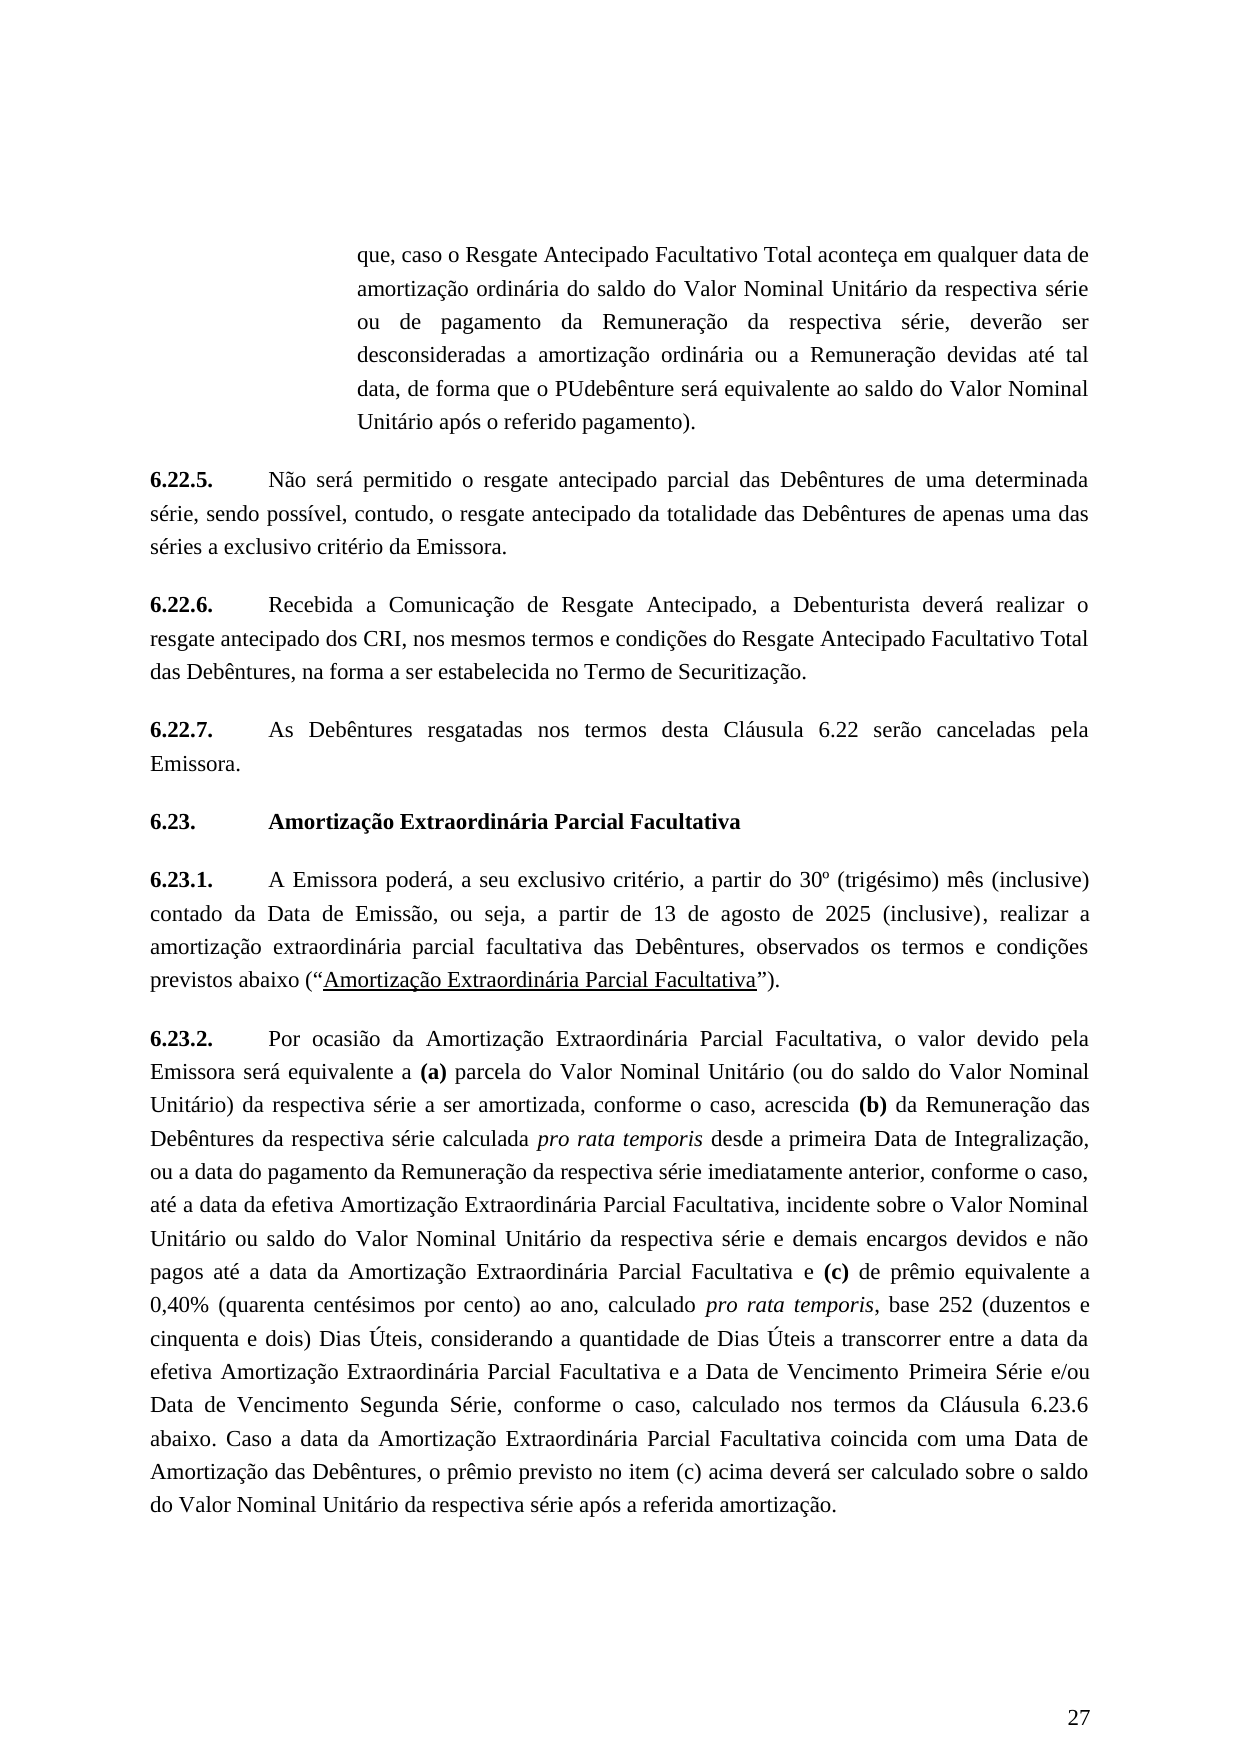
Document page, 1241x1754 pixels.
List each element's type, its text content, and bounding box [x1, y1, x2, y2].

list Amortização Extraordinária Parcial Facultativa [150, 803, 1090, 836]
list Não será permitido o resgate antecipado parcial das Debêntures de uma determinada série, sendo possível, contudo, o resgate antecipado da totalidade das Debêntures de apenas uma das séries a exclusivo critério da Emissora. [150, 461, 1090, 561]
list Recebida a Comunicação de Resgate Antecipado, a Debenturista deverá realizar o resgate antecipado dos CRI, nos mesmos termos e condições do Resgate Antecipado Facultativo Total das Debêntures, na forma a ser estabelecida no Termo de Securitização. [150, 586, 1090, 686]
list Por ocasião da Amortização Extraordinária Parcial Facultativa, o valor devido pela Emissora será equivalente a (a) parcela do Valor Nominal Unitário (ou do saldo do Valor Nominal Unitário) da respectiva série a ser amortizada, conforme o caso, acrescida (b) da Remuneração das Debêntures da respectiva série calculada pro rata temporis desde a primeira Data de Integralização, ou a data do pagamento da Remuneração da respectiva série imediatamente anterior, conforme o caso, até a data da efetiva Amortização Extraordinária Parcial Facultativa, incidente sobre o Valor Nominal Unitário ou saldo do Valor Nominal Unitário da respectiva série e demais encargos devidos e não pagos até a data da Amortização Extraordinária Parcial Facultativa e (c) de prêmio equivalente a 0,40% (quarenta centésimos por cento) ao ano, calculado pro rata temporis, base 252 (duzentos e cinquenta e dois) Dias Úteis, considerando a quantidade de Dias Úteis a transcorrer entre a data da efetiva Amortização Extraordinária Parcial Facultativa e a Data de Vencimento Primeira Série e/ou Data de Vencimento Segunda Série, conforme o caso, calculado nos termos da Cláusula 6.23.6 abaixo. Caso a data da Amortização Extraordinária Parcial Facultativa coincida com uma Data de Amortização das Debêntures, o prêmio previsto no item (c) acima deverá ser calculado sobre o saldo do Valor Nominal Unitário da respectiva série após a referida amortização. [150, 1019, 1090, 1519]
list A Emissora poderá, a seu exclusivo critério, a partir do 30º (trigésimo) mês (inclusive) contado da Data de Emissão, ou seja, a partir de 13 de agosto de 2025 (inclusive), realizar a amortização extraordinária parcial facultativa das Debêntures, observados os termos e condições previstos abaixo (“Amortização Extraordinária Parcial Facultativa”). [150, 861, 1090, 994]
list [357, 236, 1090, 436]
list As Debêntures resgatadas nos termos desta Cláusula 6.22 serão canceladas pela Emissora. [150, 711, 1090, 778]
